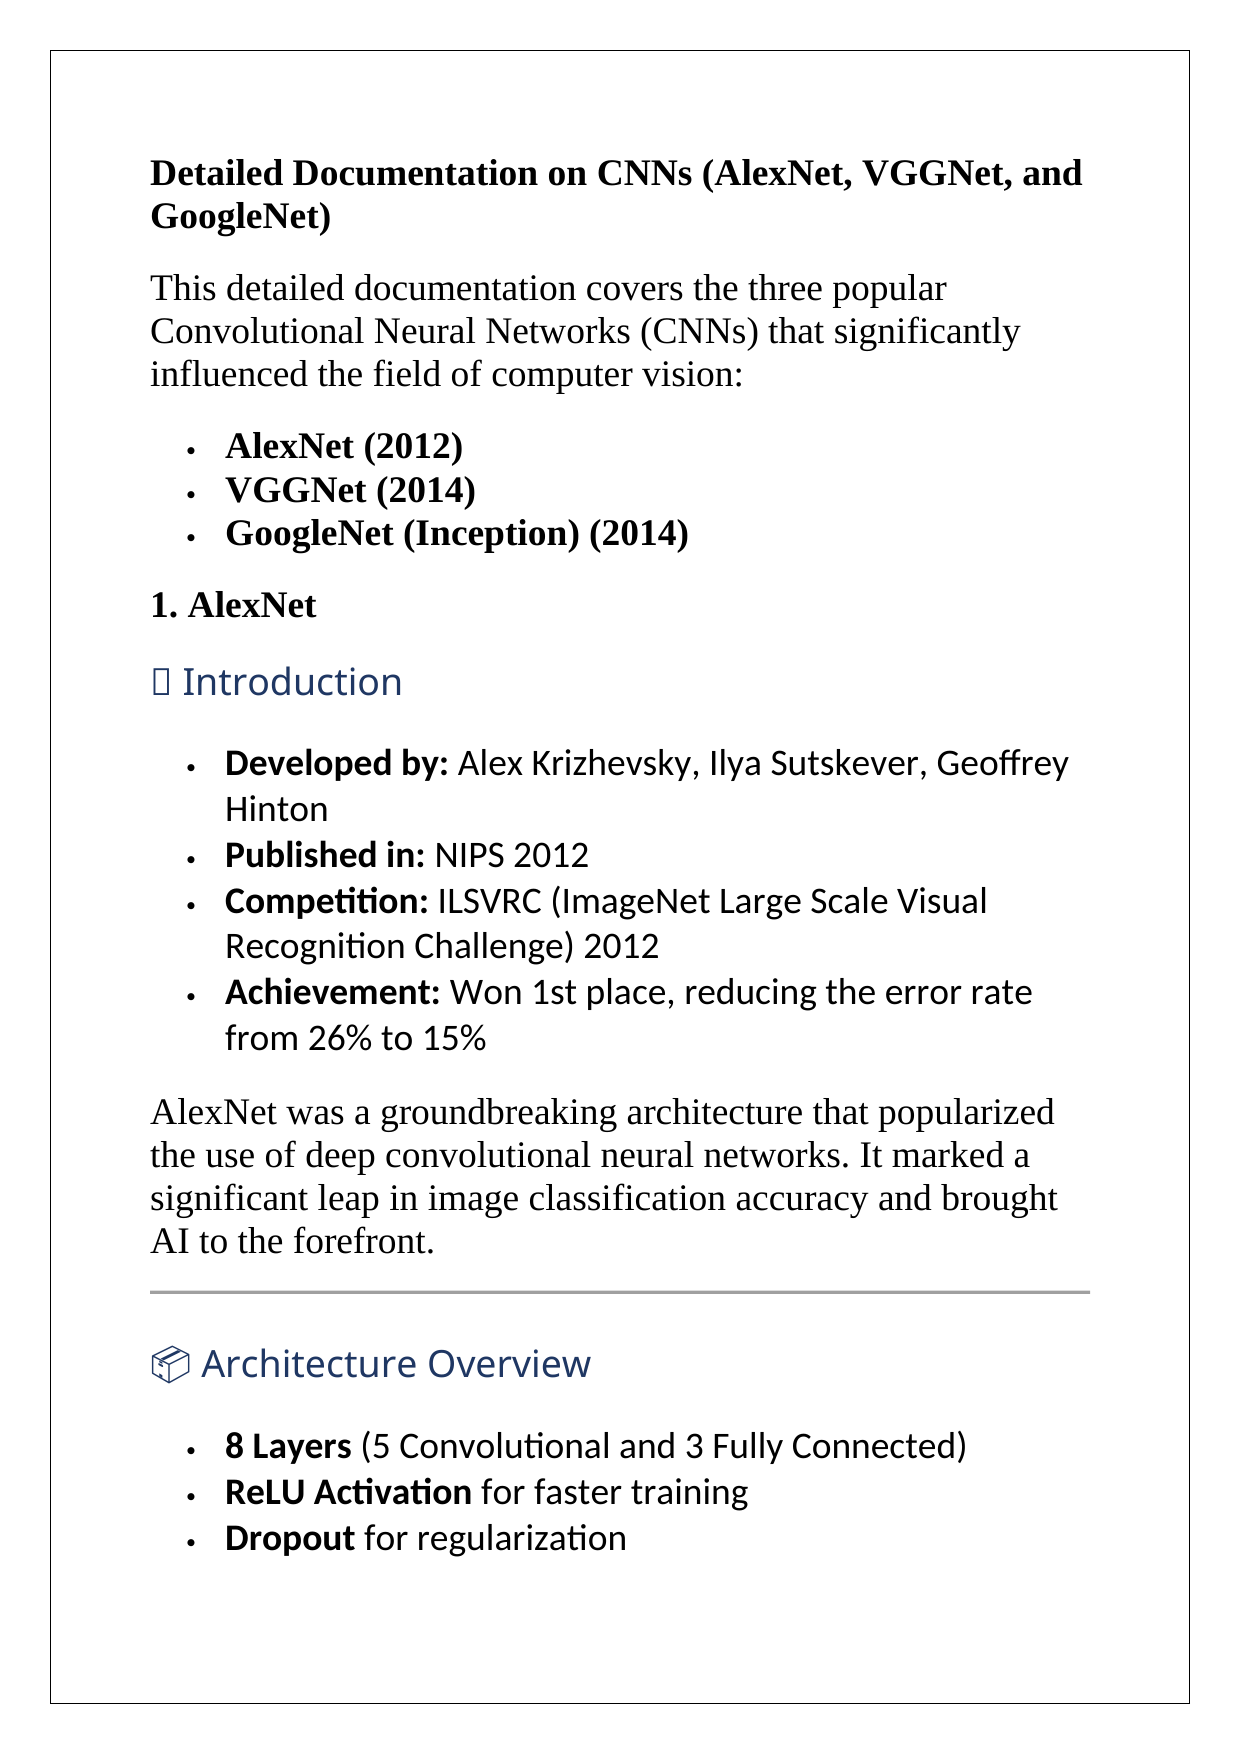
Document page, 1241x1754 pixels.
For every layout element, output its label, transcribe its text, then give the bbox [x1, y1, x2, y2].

list Developed by: Alex Krizhevsky, Ilya Sutskever, Geoffrey Hinton [187, 739, 1090, 831]
list 8 Layers (5 Convolutional and 3 Fully Connected) [187, 1422, 1090, 1468]
subtitle 📦 Architecture Overview [150, 1338, 1090, 1389]
subtitle 1. AlexNet [150, 582, 1090, 626]
list Competition: ILSVRC (ImageNet Large Scale Visual Recognition Challenge) 2012 [187, 877, 1090, 968]
list GoogleNet (Inception) (2014) [187, 510, 1090, 553]
list ReLU Activation for faster training [187, 1468, 1090, 1513]
list AlexNet (2012) [187, 424, 1090, 467]
text This detailed documentation covers the three popular Convolutional Neural Networks (CNNs) that significantly influenced the field of computer vision: [150, 265, 1090, 395]
list Dropout for regularization [187, 1513, 1090, 1559]
list Published in: NIPS 2012 [187, 831, 1090, 877]
list Achievement: Won 1st place, reducing the error rate from 26% to 15% [187, 968, 1090, 1060]
text AlexNet was a groundbreaking architecture that popularized the use of deep convolutional neural networks. It marked a significant leap in image classification accuracy and brought AI to the forefront. [150, 1089, 1090, 1262]
text Detailed Documentation on CNNs (AlexNet, VGGNet, and GoogleNet) [150, 150, 1090, 236]
list VGGNet (2014) [187, 467, 1090, 510]
subtitle 📌 Introduction [150, 655, 1090, 706]
